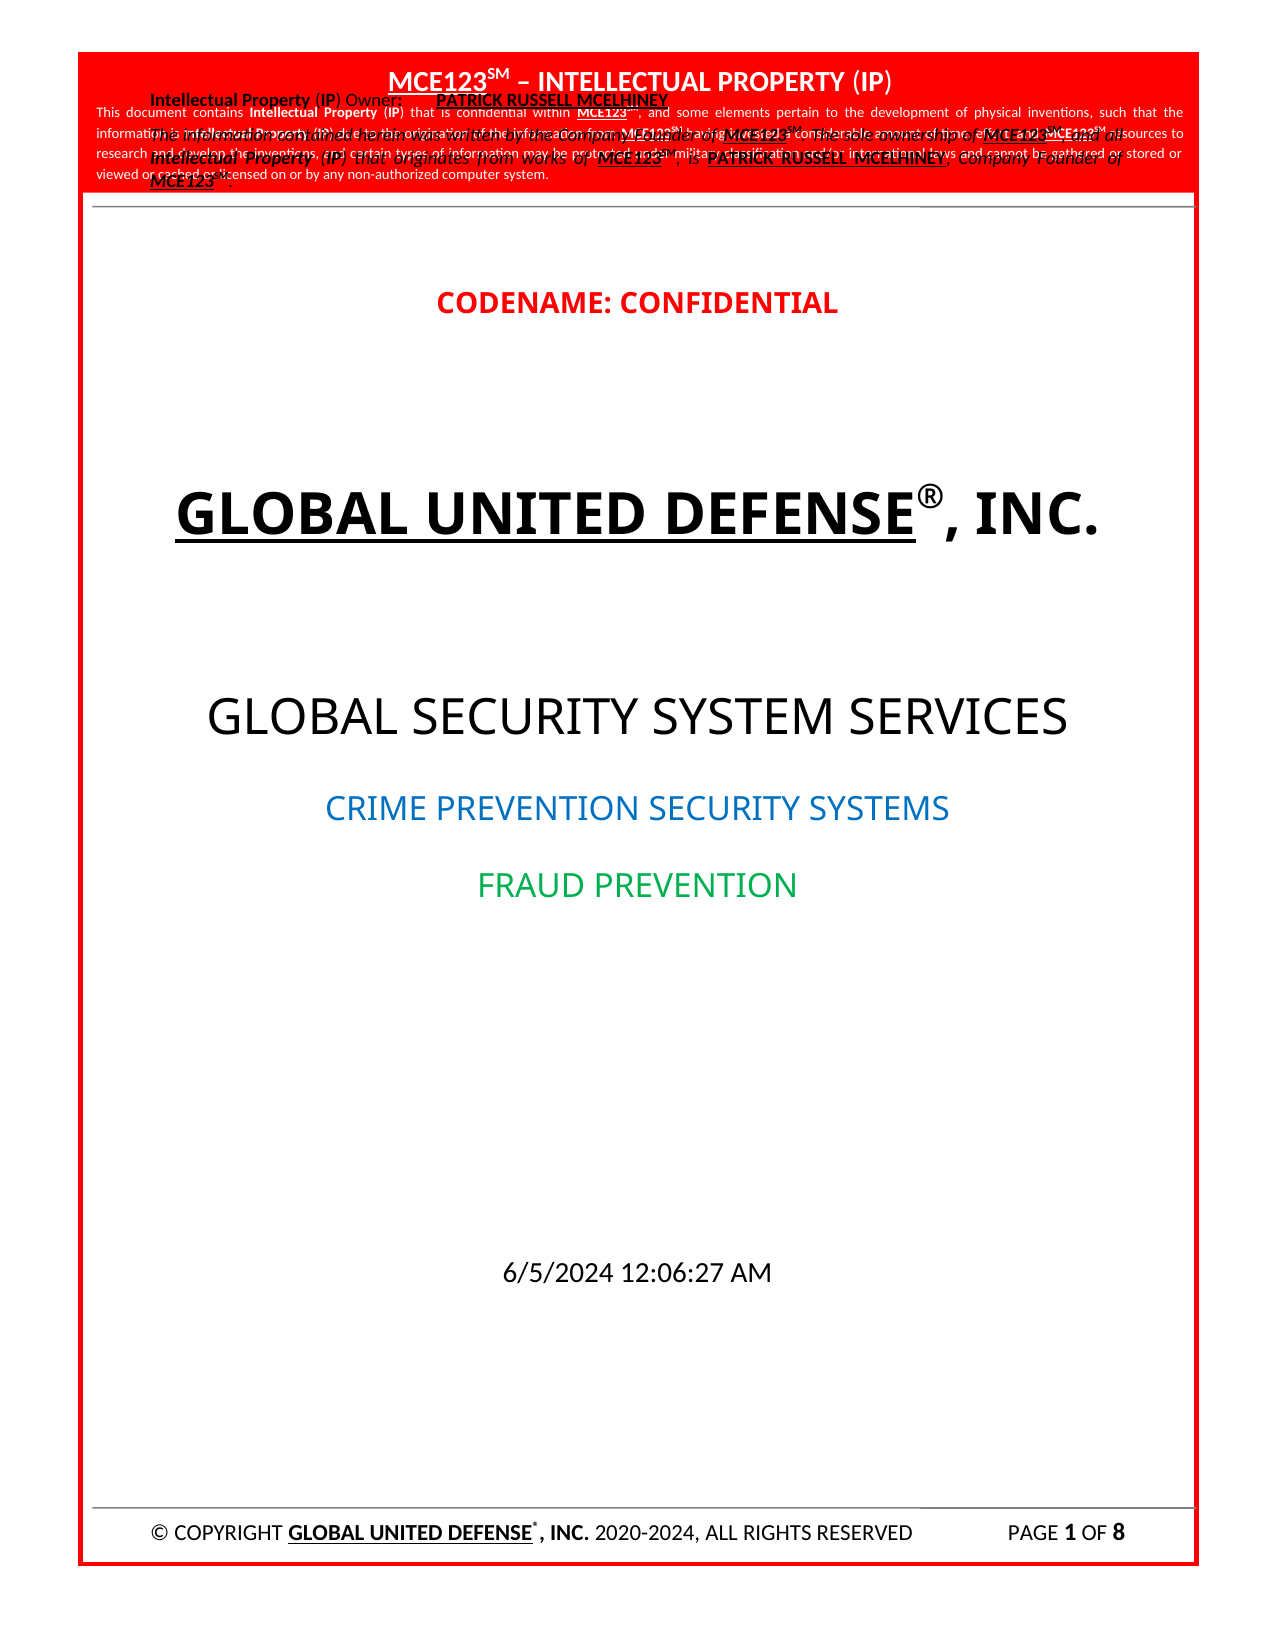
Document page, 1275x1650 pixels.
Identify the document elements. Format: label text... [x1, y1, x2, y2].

subtitle FRAUD PREVENTION [150, 861, 1125, 907]
text 6/5/2024 12:06:27 AM [150, 1254, 1125, 1290]
text GLOBAL SECURITY SYSTEM SERVICES [150, 681, 1125, 749]
text GLOBAL UNITED DEFENSE®, INC. [150, 472, 1125, 551]
subtitle CRIME PREVENTION SECURITY SYSTEMS [150, 784, 1125, 830]
text CODENAME: CONFIDENTIAL [150, 282, 1125, 322]
